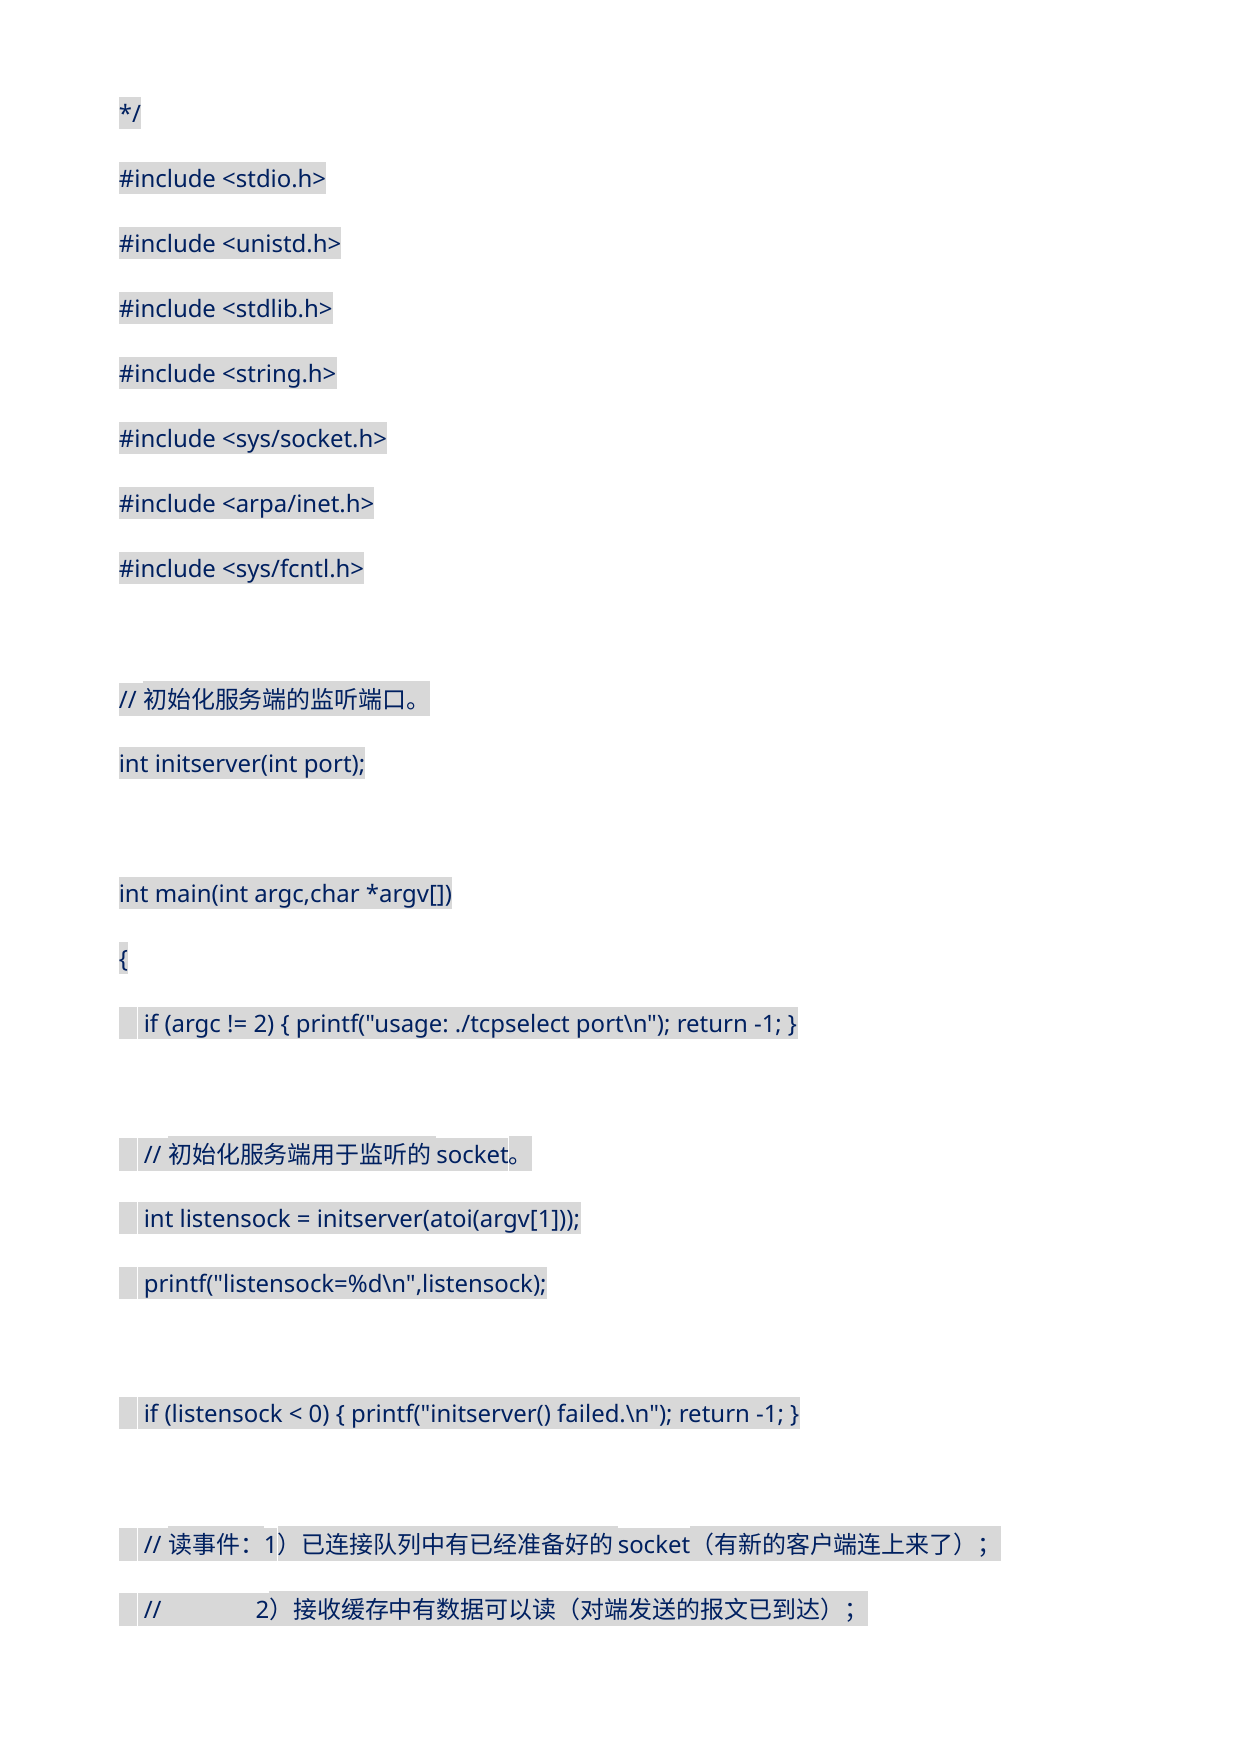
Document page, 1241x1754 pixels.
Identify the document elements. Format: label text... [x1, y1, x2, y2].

text if (argc != 2) { printf("usage: ./tcpselect port\n"); return -1; } [119, 991, 1165, 1056]
text // 初始化服务端用于监听的socket。 [119, 1121, 1165, 1186]
text #include <stdlib.h> [119, 276, 1165, 341]
text #include <stdio.h> [119, 146, 1165, 211]
text int main(int argc,char *argv[]) [119, 861, 1165, 926]
text // 读事件：1）已连接队列中有已经准备好的socket（有新的客户端连上来了）； [119, 1511, 1165, 1576]
text int initserver(int port); [119, 731, 1165, 796]
text #include <unistd.h> [119, 211, 1165, 276]
text { [119, 926, 1165, 991]
text int listensock = initserver(atoi(argv[1])); [119, 1186, 1165, 1251]
text */ [119, 81, 1165, 146]
text #include <arpa/inet.h> [119, 471, 1165, 536]
text // 2）接收缓存中有数据可以读（对端发送的报文已到达）； [119, 1576, 1165, 1641]
text #include <string.h> [119, 341, 1165, 406]
text #include <sys/socket.h> [119, 406, 1165, 471]
text // 初始化服务端的监听端口。 [119, 666, 1165, 731]
text if (listensock < 0) { printf("initserver() failed.\n"); return -1; } [119, 1381, 1165, 1446]
text printf("listensock=%d\n",listensock); [119, 1251, 1165, 1316]
text #include <sys/fcntl.h> [119, 536, 1165, 601]
